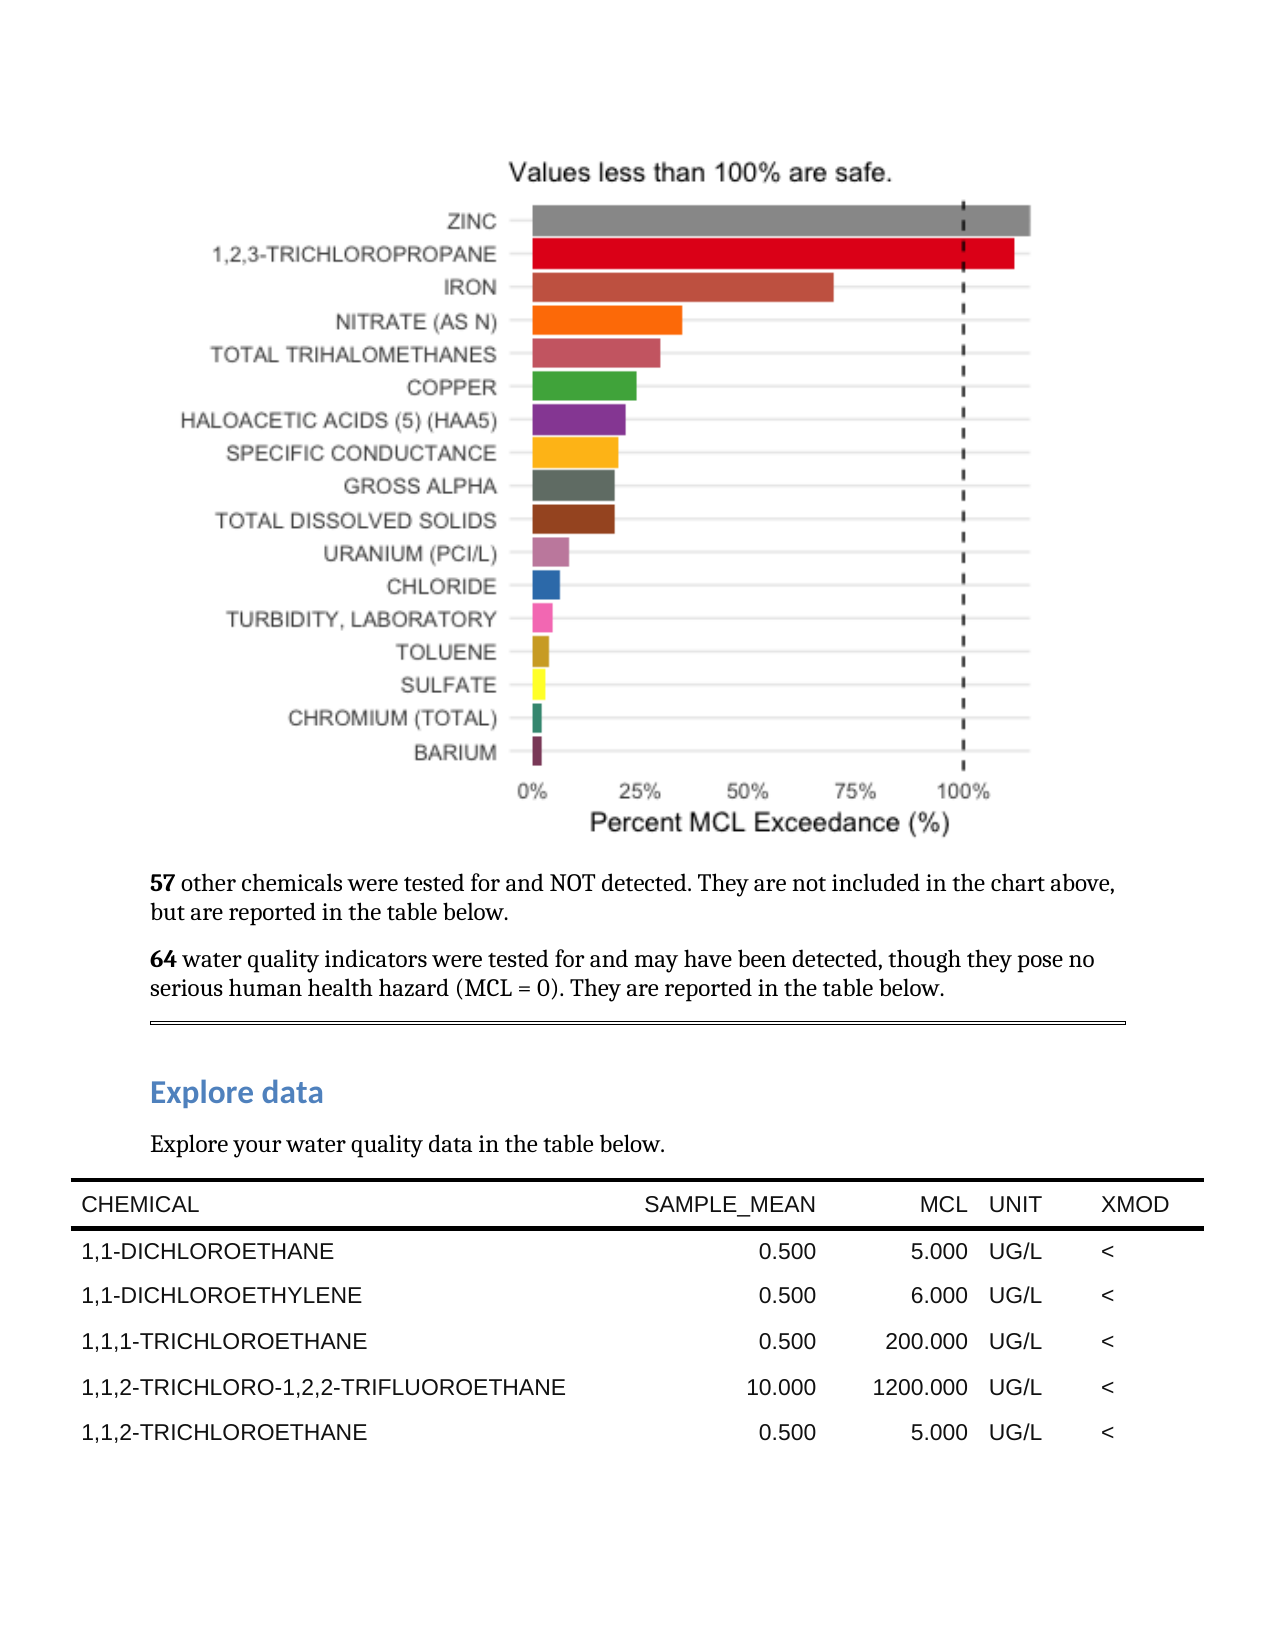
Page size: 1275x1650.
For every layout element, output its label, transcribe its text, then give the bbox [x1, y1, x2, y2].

table_header CHEMICAL [71, 1182, 614, 1226]
table_cell UG/L [978, 1364, 1090, 1410]
table_cell 5.000 [826, 1231, 978, 1272]
table_cell 0.500 [614, 1272, 826, 1318]
table_cell 5.000 [826, 1410, 978, 1456]
table_cell 1,1,1-TRICHLOROETHANE [71, 1318, 614, 1364]
table_cell UG/L [978, 1272, 1090, 1318]
table_cell 1,1,2-TRICHLORO-1,2,2-TRIFLUOROETHANE [71, 1364, 614, 1410]
table_header UNIT [978, 1182, 1090, 1226]
table_cell 0.500 [614, 1231, 826, 1272]
text 64 water quality indicators were tested for and may have been detected, though they pose no serious human health hazard (MCL = 0). They are reported in the table below. [150, 945, 1125, 1002]
table_header XMOD [1090, 1182, 1204, 1226]
text 57 other chemicals were tested for and NOT detected. They are not included in the chart above, but are reported in the table below. [150, 869, 1125, 926]
table_cell UG/L [978, 1410, 1090, 1456]
table_cell < [1090, 1272, 1204, 1318]
table_cell < [1090, 1364, 1204, 1410]
table_cell < [1090, 1318, 1204, 1364]
table_cell < [1090, 1231, 1204, 1272]
table_cell 0.500 [614, 1318, 826, 1364]
table_cell 6.000 [826, 1272, 978, 1318]
table_cell 1,1-DICHLOROETHANE [71, 1231, 614, 1272]
table_cell UG/L [978, 1318, 1090, 1364]
table_cell 0.500 [614, 1410, 826, 1456]
table_cell < [1090, 1410, 1204, 1456]
table_cell UG/L [978, 1231, 1090, 1272]
table_cell 200.000 [826, 1318, 978, 1364]
table_cell 10.000 [614, 1364, 826, 1410]
table_header SAMPLE_MEAN [614, 1182, 826, 1226]
table_header MCL [826, 1182, 978, 1226]
text Explore your water quality data in the table below. [150, 1130, 1125, 1159]
subtitle Explore data [150, 1071, 1125, 1112]
table_cell 1,1,2-TRICHLOROETHANE [71, 1410, 614, 1456]
table_cell 1200.000 [826, 1364, 978, 1410]
table_cell 1,1-DICHLOROETHYLENE [71, 1272, 614, 1318]
picture [168, 150, 1044, 850]
